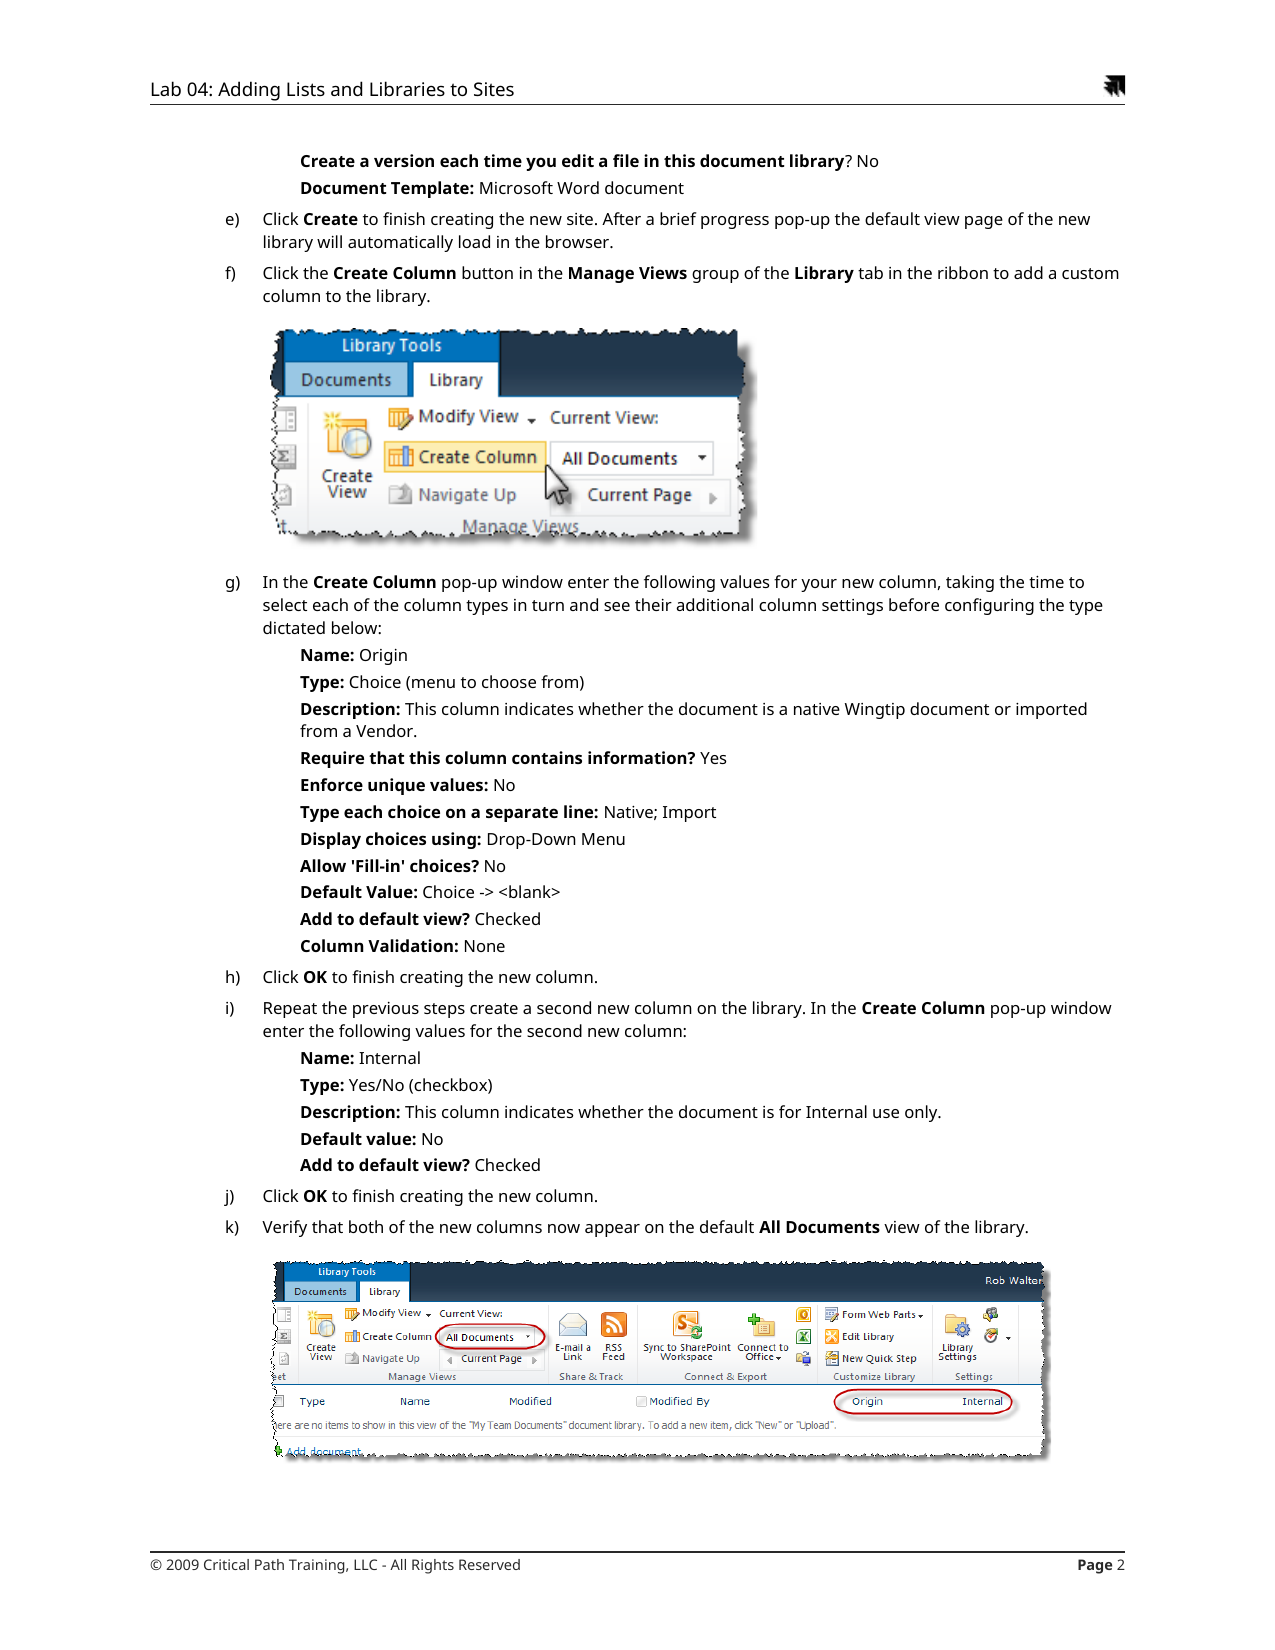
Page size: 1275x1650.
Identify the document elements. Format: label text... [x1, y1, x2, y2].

text Type each choice on a separate line: Native; Import [300, 801, 1125, 823]
text Require that this column contains information? Yes [300, 747, 1125, 769]
text Add to default view? Checked [300, 1154, 1125, 1177]
text Column Validation: None [300, 935, 1125, 958]
text Type: Yes/No (checkbox) [300, 1073, 1125, 1096]
text Create a version each time you edit a file in this document library? No [300, 150, 1125, 173]
text Description: This column indicates whether the document is for Internal use only. [300, 1100, 1125, 1123]
text Name: Internal [300, 1047, 1125, 1069]
list Repeat the previous steps create a second new column on the library. In the Create Column pop-up window enter the following values for the second new column: [225, 997, 1125, 1042]
picture [270, 328, 758, 550]
text Display choices using: Drop-Down Menu [300, 827, 1125, 850]
text Enforce unique values: No [300, 774, 1125, 796]
text Type: Choice (menu to choose from) [300, 670, 1125, 693]
picture [1103, 75, 1125, 97]
text Click OK to finish creating the new column. [225, 1185, 1125, 1208]
picture [270, 1260, 1052, 1464]
text Default value: No [300, 1127, 1125, 1150]
text Description: This column indicates whether the document is a native Wingtip document or imported from a Vendor. [300, 697, 1125, 743]
text Add to default view? Checked [300, 908, 1125, 931]
text Click OK to finish creating the new column. [225, 966, 1125, 989]
text Allow 'Fill-in' choices? No [300, 854, 1125, 877]
text Click the Create Column button in the Manage Views group of the Library tab in the ribbon to add a custom column to the library. [225, 262, 1125, 307]
text Verify that both of the new columns now appear on the default All Documents view of the library. [225, 1216, 1125, 1239]
text Name: Origin [300, 643, 1125, 666]
list Click Create to finish creating the new site. After a brief progress pop-up the default view page of the new library will automatically load in the browser. [225, 208, 1125, 253]
list In the Create Column pop-up window enter the following values for your new column, taking the time to select each of the column types in turn and see their additional column settings before configuring the type dictated below: [225, 571, 1125, 639]
text Document Template: Microsoft Word document [300, 177, 1125, 199]
text Default Value: Choice -> <blank> [300, 881, 1125, 904]
